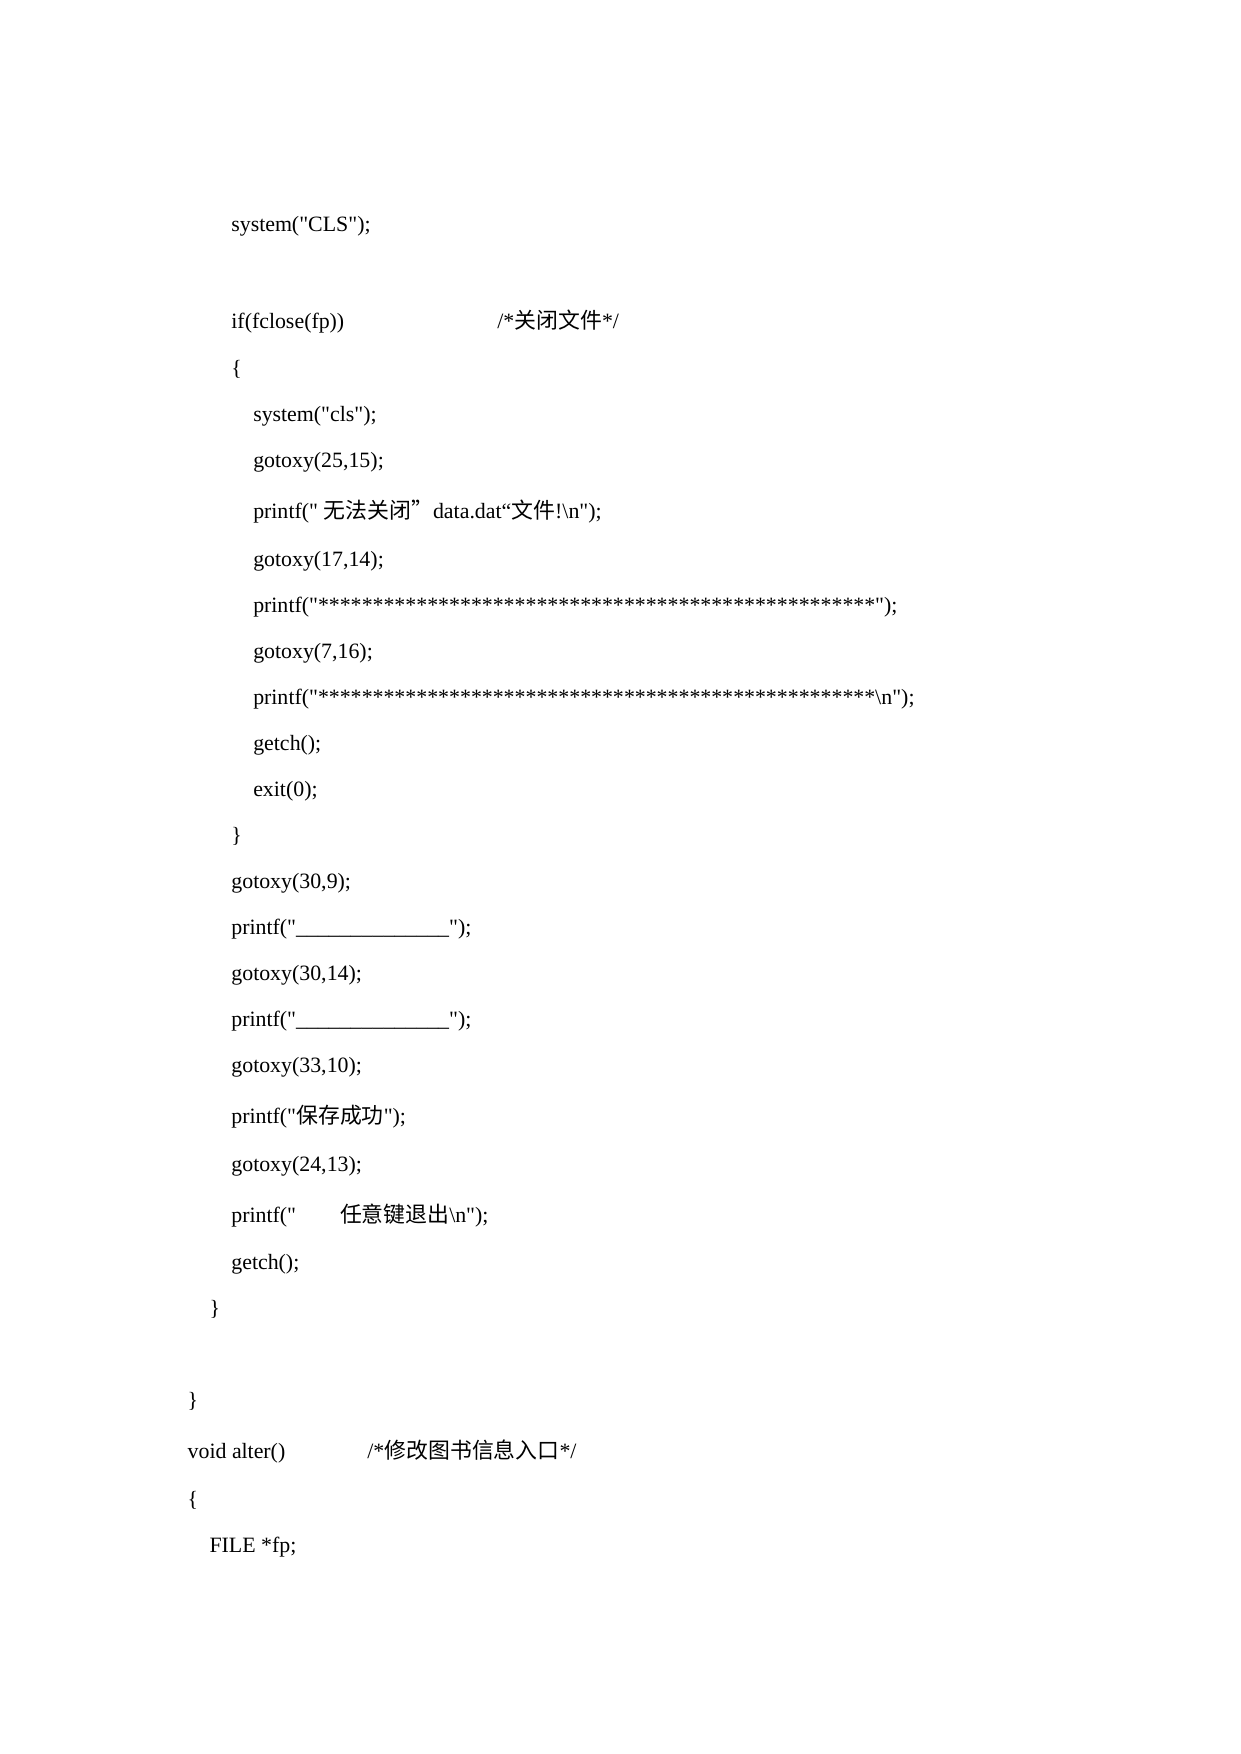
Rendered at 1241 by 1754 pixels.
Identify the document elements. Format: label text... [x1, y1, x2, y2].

text system("CLS"); [187, 211, 1053, 236]
text printf("______________"); [187, 914, 1053, 939]
text { [187, 1486, 1053, 1511]
text gotoxy(30,9); [187, 868, 1053, 893]
text printf("***************************************************\n"); [187, 684, 1053, 709]
text gotoxy(24,13); [187, 1151, 1053, 1176]
text gotoxy(17,14); [187, 546, 1053, 571]
text printf("______________"); [187, 1006, 1053, 1031]
text gotoxy(33,10); [187, 1052, 1053, 1077]
text printf("***************************************************"); [187, 592, 1053, 617]
text getch(); [187, 730, 1053, 755]
text if(fclose(fp)) /*关闭文件*/ [187, 303, 1053, 334]
text gotoxy(30,14); [187, 960, 1053, 985]
text getch(); [187, 1249, 1053, 1274]
text exit(0); [187, 776, 1053, 801]
text { [187, 355, 1053, 380]
text printf(" 无法关闭”data.dat“文件!\n"); [187, 493, 1053, 525]
text gotoxy(25,15); [187, 447, 1053, 472]
text } [187, 1387, 1053, 1413]
text gotoxy(7,16); [187, 638, 1053, 663]
text system("cls"); [187, 401, 1053, 426]
text printf(" 任意键退出\n"); [187, 1197, 1053, 1228]
text printf("保存成功"); [187, 1098, 1053, 1130]
text } [187, 822, 1053, 847]
text FILE *fp; [187, 1532, 1053, 1557]
text void alter() /*修改图书信息入口*/ [187, 1433, 1053, 1465]
text } [187, 1295, 1053, 1321]
